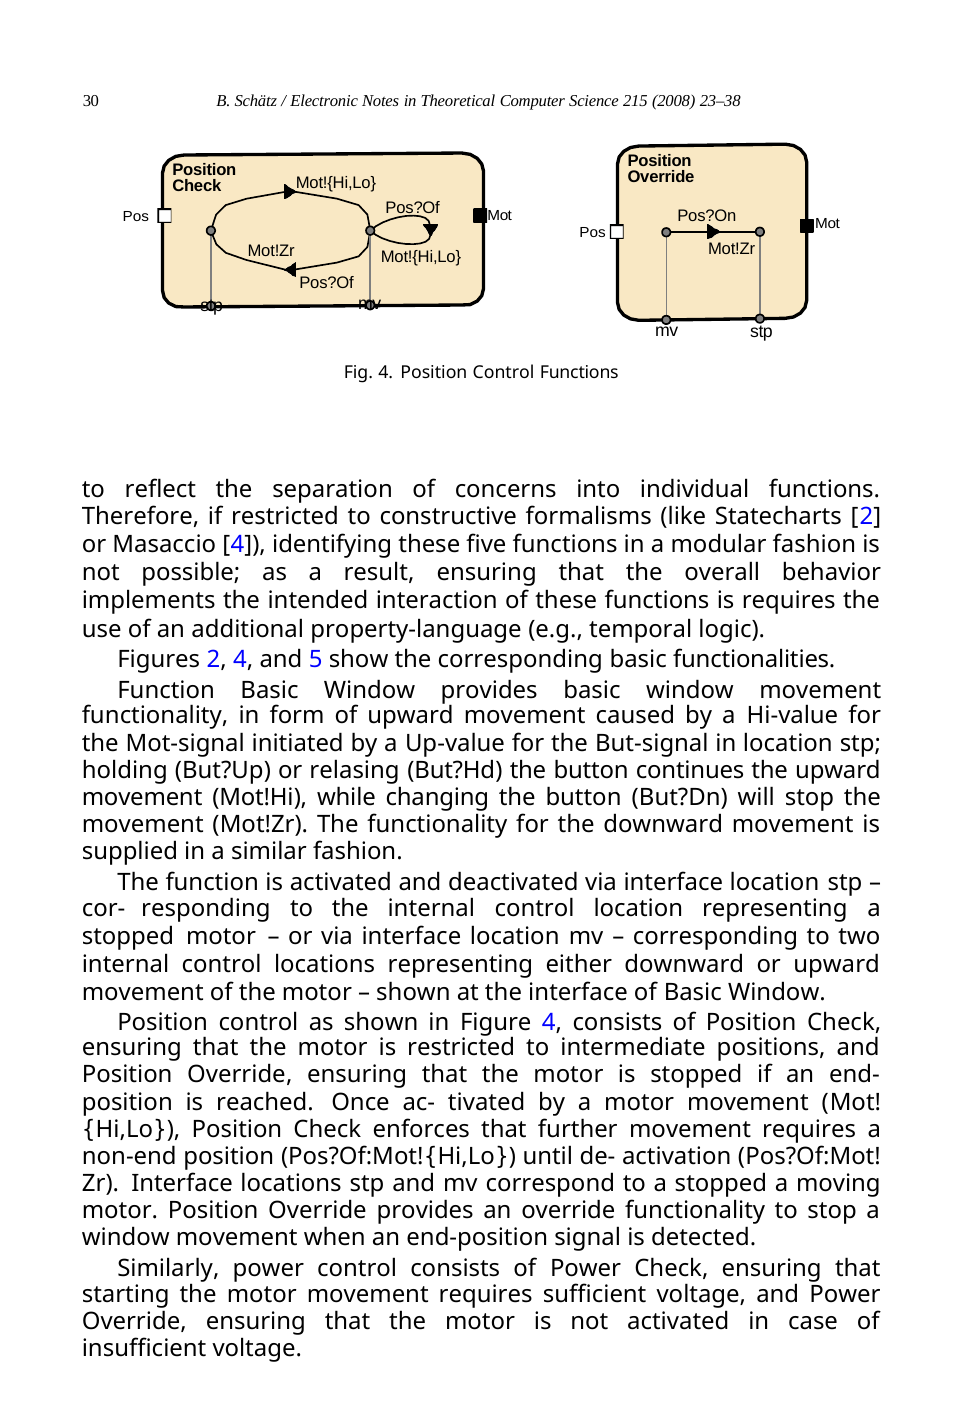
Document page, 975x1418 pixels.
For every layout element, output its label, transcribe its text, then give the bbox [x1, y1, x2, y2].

text Figures 2, 4, and 5 show the corresponding basic functionalities. [117, 644, 925, 674]
text to reflect the separation of concerns into individual functions. Therefore, if restricted to constructive formalisms (like Statecharts [2] or Masaccio [4]), identifying these five functions in a modular fashion is not possible; as a result, ensuring that the overall behavior implements the intended interaction of these functions is requires the use of an additional property-language (e.g., temporal logic). [82, 475, 881, 644]
text stp mv [200, 293, 517, 316]
text Pos Mot [122, 207, 517, 226]
text Function Basic Window provides basic window movement functionality, in form of upward movement caused by a Hi-value for the Mot-signal initiated by a Up-value for the But-signal in location stp; holding (But?Up) or relasing (But?Hd) the button continues the upward movement (Mot!Hi), while changing the button (But?Dn) will stop the movement (Mot!Zr). The functionality for the downward movement is supplied in a similar fashion. [82, 677, 881, 866]
text Position control as shown in Figure 4, consists of Position Check, ensuring that the motor is restricted to intermediate positions, and Position Override, ensuring that the motor is stopped if an end-position is reached. Once ac- tivated by a motor movement (Mot!{Hi,Lo}), Position Check enforces that further movement requires a non-end position (Pos?Of:Mot!{Hi,Lo}) until de- activation (Pos?Of:Mot!Zr). Interface locations stp and mv correspond to a stopped a moving motor. Position Override provides an override functionality to stop a window movement when an end-position signal is detected. [82, 1009, 881, 1252]
picture [284, 184, 296, 199]
picture [609, 224, 624, 239]
text Pos Mot [527, 215, 892, 241]
text Fig. 4. Position Control Functions [71, 359, 891, 383]
text Similarly, power control consists of Power Check, ensuring that starting the motor movement requires sufficient voltage, and Power Override, ensuring that the motor is not activated in case of insufficient voltage. [82, 1255, 881, 1363]
picture [157, 208, 172, 223]
picture [284, 262, 296, 277]
picture [423, 226, 438, 236]
picture [473, 208, 488, 223]
text mv stp [527, 320, 901, 342]
text The function is activated and deactivated via interface location stp – cor- responding to the internal control location representing a stopped motor – or via interface location mv – corresponding to two internal control locations representing either downward or upward movement of the motor – shown at the interface of Basic Window. [82, 868, 881, 1007]
